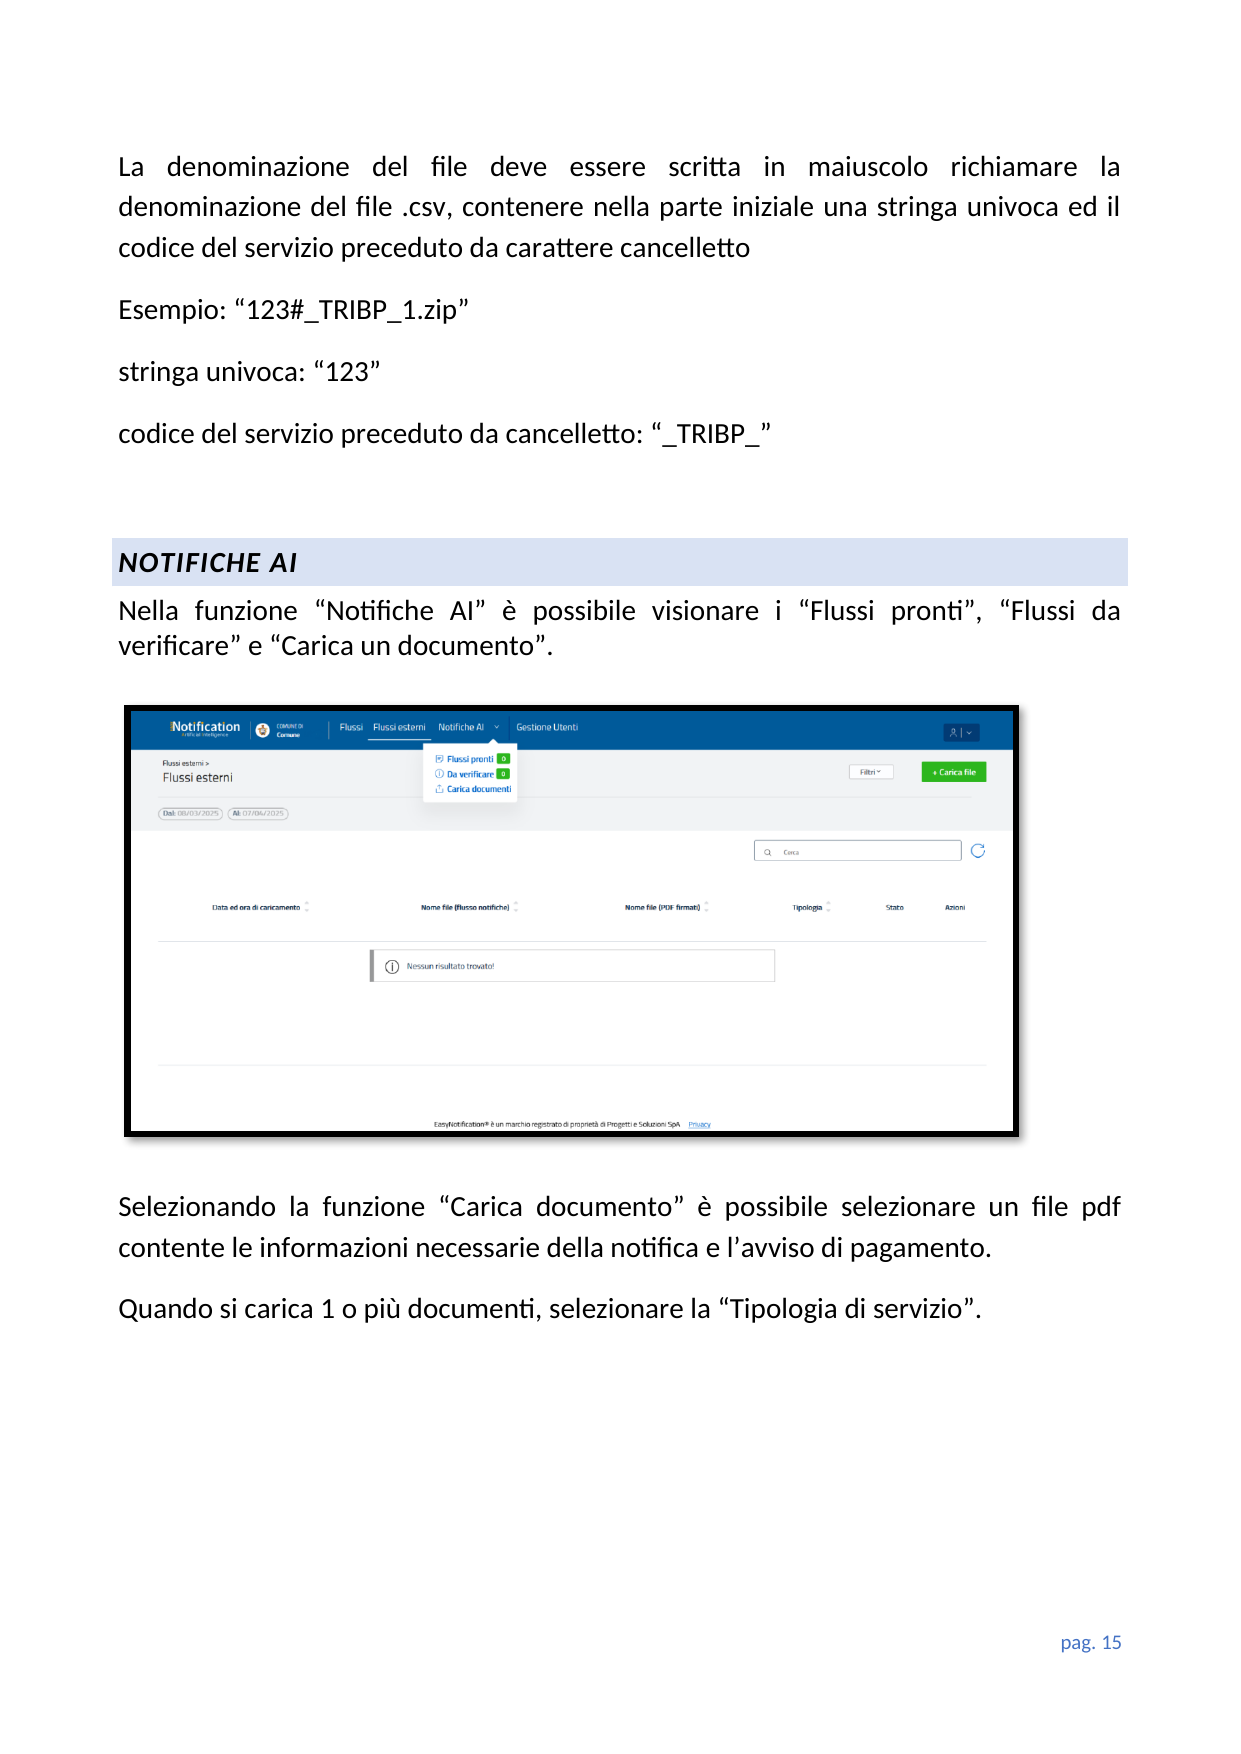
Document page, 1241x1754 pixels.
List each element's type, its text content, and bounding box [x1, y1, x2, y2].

subtitle Notifiche AI [118, 545, 1122, 580]
text La denominazione del file deve essere scritta in maiuscolo richiamare la denominazione del file .csv, contenere nella parte iniziale una stringa univoca ed il codice del servizio preceduto da carattere cancelletto [118, 148, 1122, 265]
text stringa univoca: “123” [118, 353, 1122, 389]
picture [131, 711, 1013, 1131]
text Nella funzione “Notifiche AI” è possibile visionare i “Flussi pronti”, “Flussi da verificare” e “Carica un documento”. [118, 592, 1122, 663]
text Esempio: “123#_TRIBP_1.zip” [118, 291, 1122, 327]
text Quando si carica 1 o più documenti, selezionare la “Tipologia di servizio”. [118, 1290, 1122, 1326]
text codice del servizio preceduto da cancelletto: “_TRIBP_” [118, 415, 1122, 450]
text Selezionando la funzione “Carica documento” è possibile selezionare un file pdf contente le informazioni necessarie della notifica e l’avviso di pagamento. [118, 1188, 1122, 1264]
